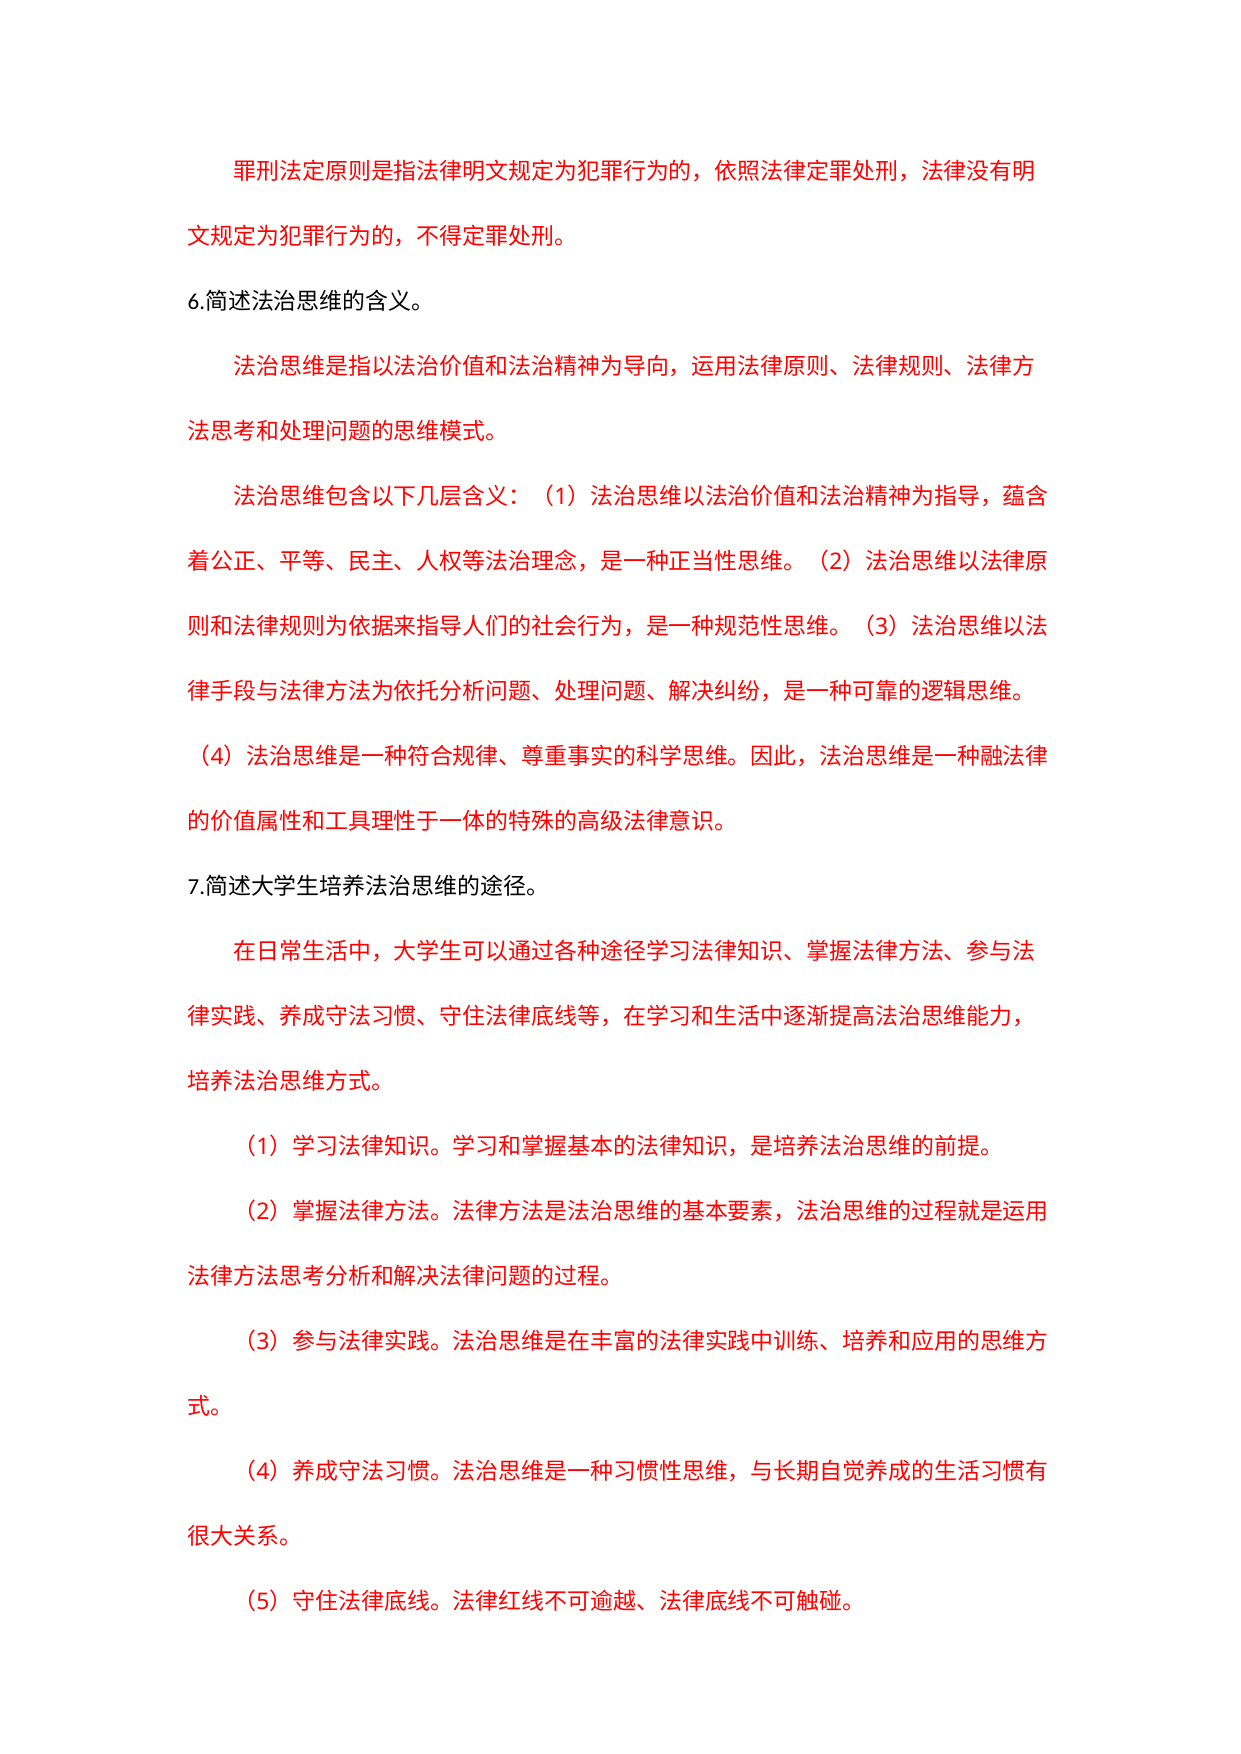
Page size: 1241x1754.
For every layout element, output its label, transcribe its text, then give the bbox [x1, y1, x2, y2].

text 在日常生活中，大学生可以通过各种途径学习法律知识、掌握法律方法、参与法律实践、养成守法习惯、守住法律底线等，在学习和生活中逐渐提高法治思维能力，培养法治思维方式。 [187, 917, 1053, 1112]
text 7.简述大学生培养法治思维的途径。 [187, 852, 1053, 917]
text 法治思维包含以下几层含义：（1）法治思维以法治价值和法治精神为指导，蕴含着公正、平等、民主、人权等法治理念，是一种正当性思维。（2）法治思维以法律原则和法律规则为依据来指导人们的社会行为，是一种规范性思维。（3）法治思维以法律手段与法律方法为依托分析问题、处理问题、解决纠纷，是一种可靠的逻辑思维。（4）法治思维是一种符合规律、尊重事实的科学思维。因此，法治思维是一种融法律的价值属性和工具理性于一体的特殊的高级法律意识。 [187, 462, 1053, 852]
text （3）参与法律实践。法治思维是在丰富的法律实践中训练、培养和应用的思维方式。 [187, 1307, 1053, 1437]
text 法治思维是指以法治价值和法治精神为导向，运用法律原则、法律规则、法律方法思考和处理问题的思维模式。 [187, 332, 1053, 462]
text （2）掌握法律方法。法律方法是法治思维的基本要素，法治思维的过程就是运用法律方法思考分析和解决法律问题的过程。 [187, 1177, 1053, 1307]
text （5）守住法律底线。法律红线不可逾越、法律底线不可触碰。 [187, 1567, 1053, 1632]
text （4）养成守法习惯。法治思维是一种习惯性思维，与长期自觉养成的生活习惯有很大关系。 [187, 1437, 1053, 1567]
text 罪刑法定原则是指法律明文规定为犯罪行为的，依照法律定罪处刑，法律没有明文规定为犯罪行为的，不得定罪处刑。 [187, 137, 1053, 267]
text 6.简述法治思维的含义。 [187, 267, 1053, 332]
text （1）学习法律知识。学习和掌握基本的法律知识，是培养法治思维的前提。 [187, 1112, 1053, 1177]
